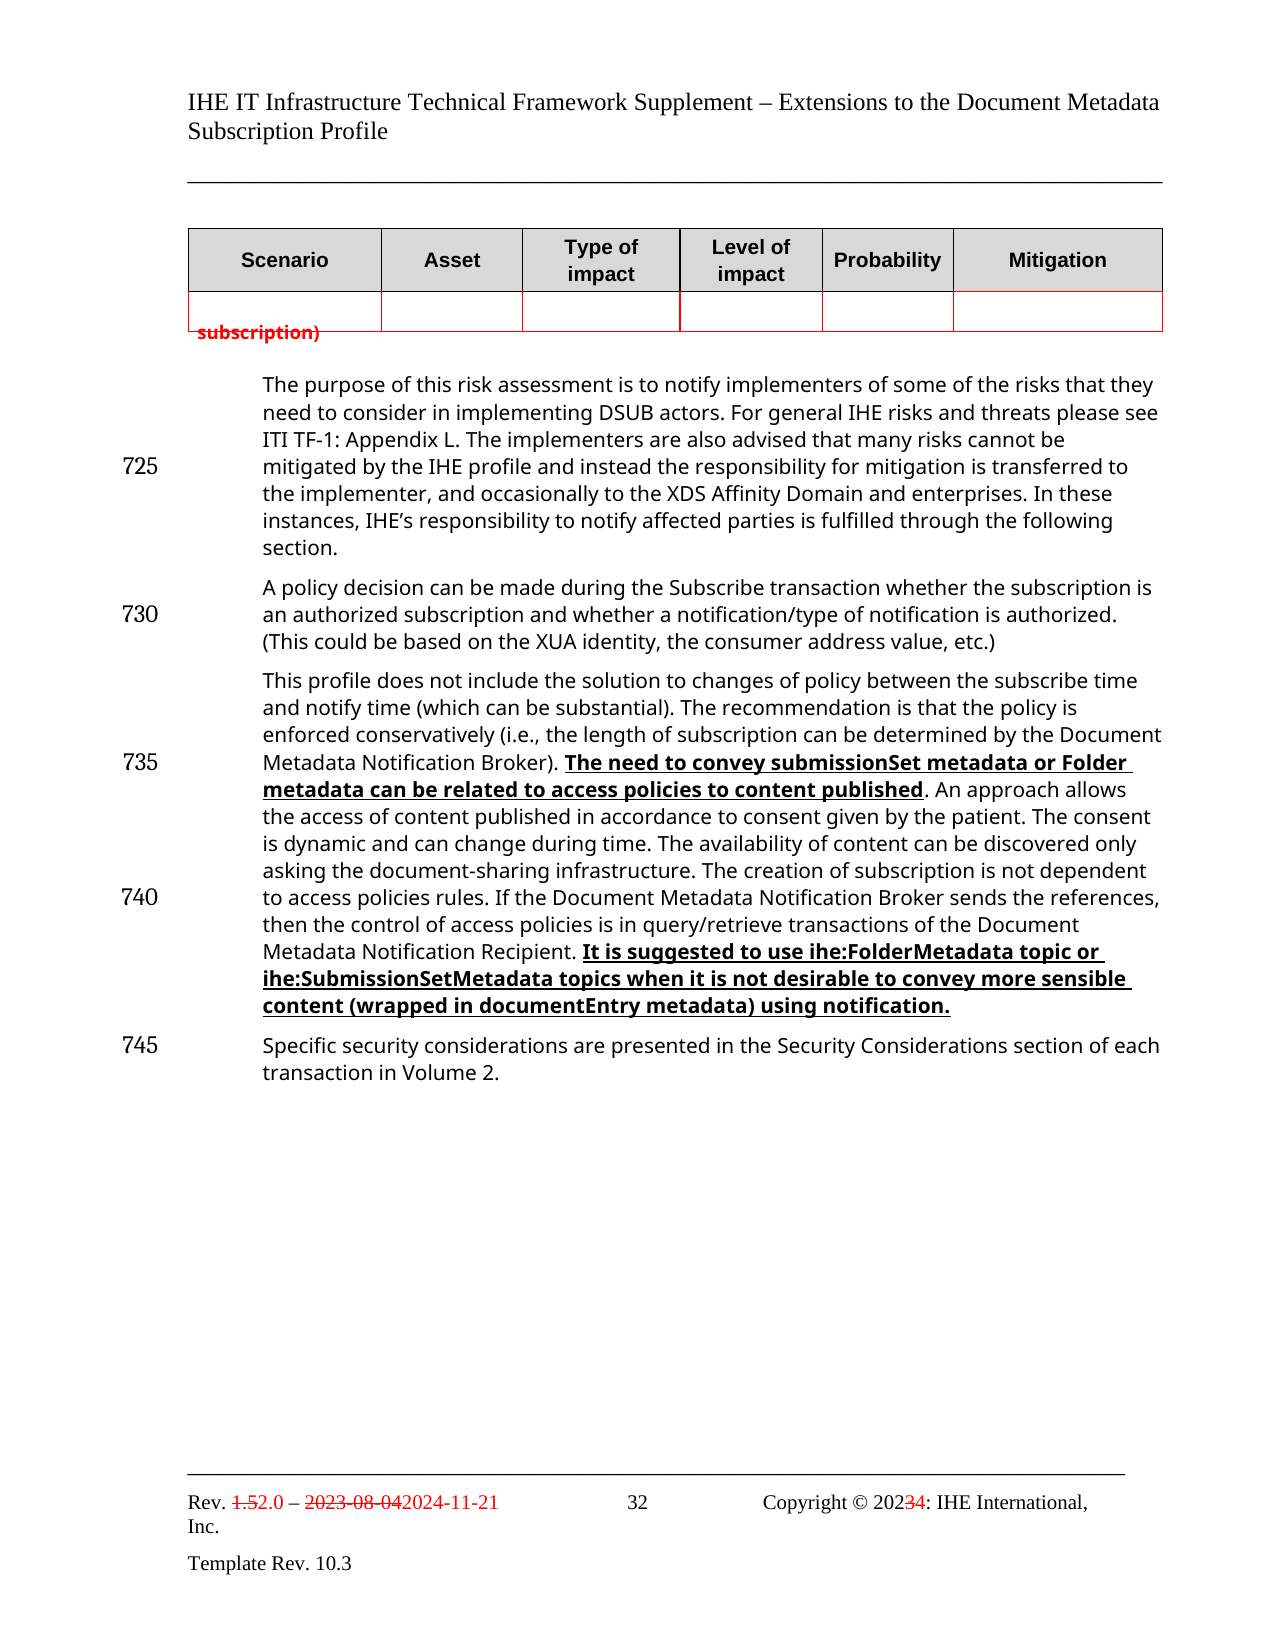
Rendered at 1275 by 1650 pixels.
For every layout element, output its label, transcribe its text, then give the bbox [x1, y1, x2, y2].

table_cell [954, 292, 1162, 331]
table_header Probability [823, 229, 953, 291]
text This profile does not include the solution to changes of policy between the subscribe time and notify time (which can be substantial). The recommendation is that the policy is enforced conservatively (i.e., the length of subscription can be determined by the Document Metadata Notification Broker). The need to convey submissionSet metadata or Folder metadata can be related to access policies to content published. An approach allows the access of content published in accordance to consent given by the patient. The consent is dynamic and can change during time. The availability of content can be discovered only asking the document-sharing infrastructure. The creation of subscription is not dependent to access policies rules. If the Document Metadata Notification Broker sends the references, then the control of access policies is in query/retrieve transactions of the Document Metadata Notification Recipient. It is suggested to use ihe:FolderMetadata topic or ihe:SubmissionSetMetadata topics when it is not desirable to convey more sensible content (wrapped in documentEntry metadata) using notification. [262, 667, 1162, 1019]
text The purpose of this risk assessment is to notify implementers of some of the risks that they need to consider in implementing DSUB actors. For general IHE risks and threats please see ITI TF-1: Appendix L. The implementers are also advised that many risks cannot be mitigated by the IHE profile and instead the responsibility for mitigation is transferred to the implementer, and occasionally to the XDS Affinity Domain and enterprises. In these instances, IHE’s responsibility to notify affected parties is fulfilled through the following section. [262, 371, 1162, 561]
table_header Level of impact [681, 229, 822, 291]
table_header Type of impact [523, 229, 679, 291]
table_header Asset [382, 229, 522, 291]
text Specific security considerations are presented in the Security Considerations section of each transaction in Volume 2. [262, 1032, 1162, 1086]
table_header Scenario [189, 229, 381, 291]
text A policy decision can be made during the Subscribe transaction whether the subscription is an authorized subscription and whether a notification/type of notification is authorized. (This could be based on the XUA identity, the consumer address value, etc.) [262, 573, 1162, 654]
table_header Mitigation [954, 229, 1162, 291]
